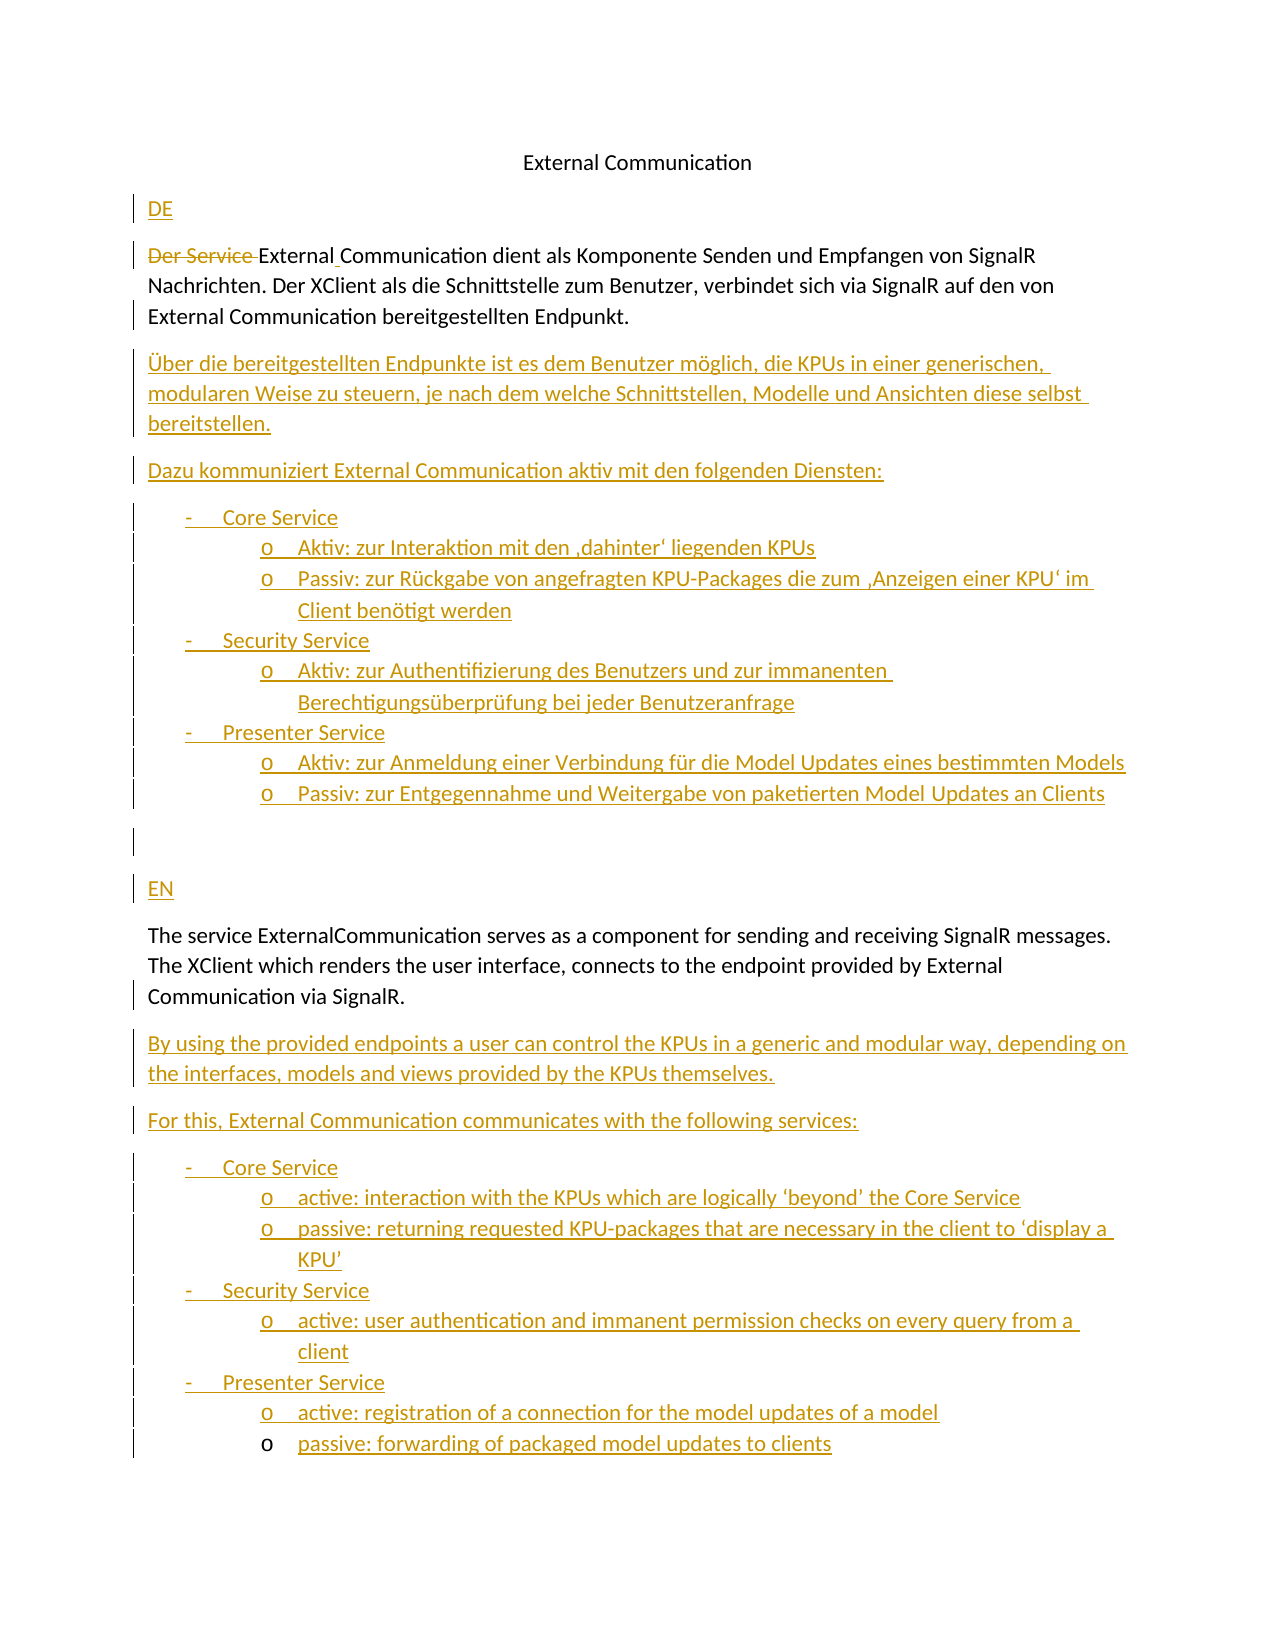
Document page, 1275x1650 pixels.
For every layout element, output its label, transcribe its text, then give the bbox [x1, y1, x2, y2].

text External Communication [148, 148, 1127, 176]
text The service ExternalCommunication serves as a component for sending and receiving SignalR messages. The XClient which renders the user interface, connects to the endpoint provided by External Communication via SignalR. [148, 921, 1127, 1010]
text ExternalCommunication dient als Komponente Senden und Empfangen von SignalR Nachrichten. Der XClient als die Schnittstelle zum Benutzer, verbindet sich via SignalR auf den von External Communication bereitgestellten Endpunkt. [148, 241, 1127, 330]
